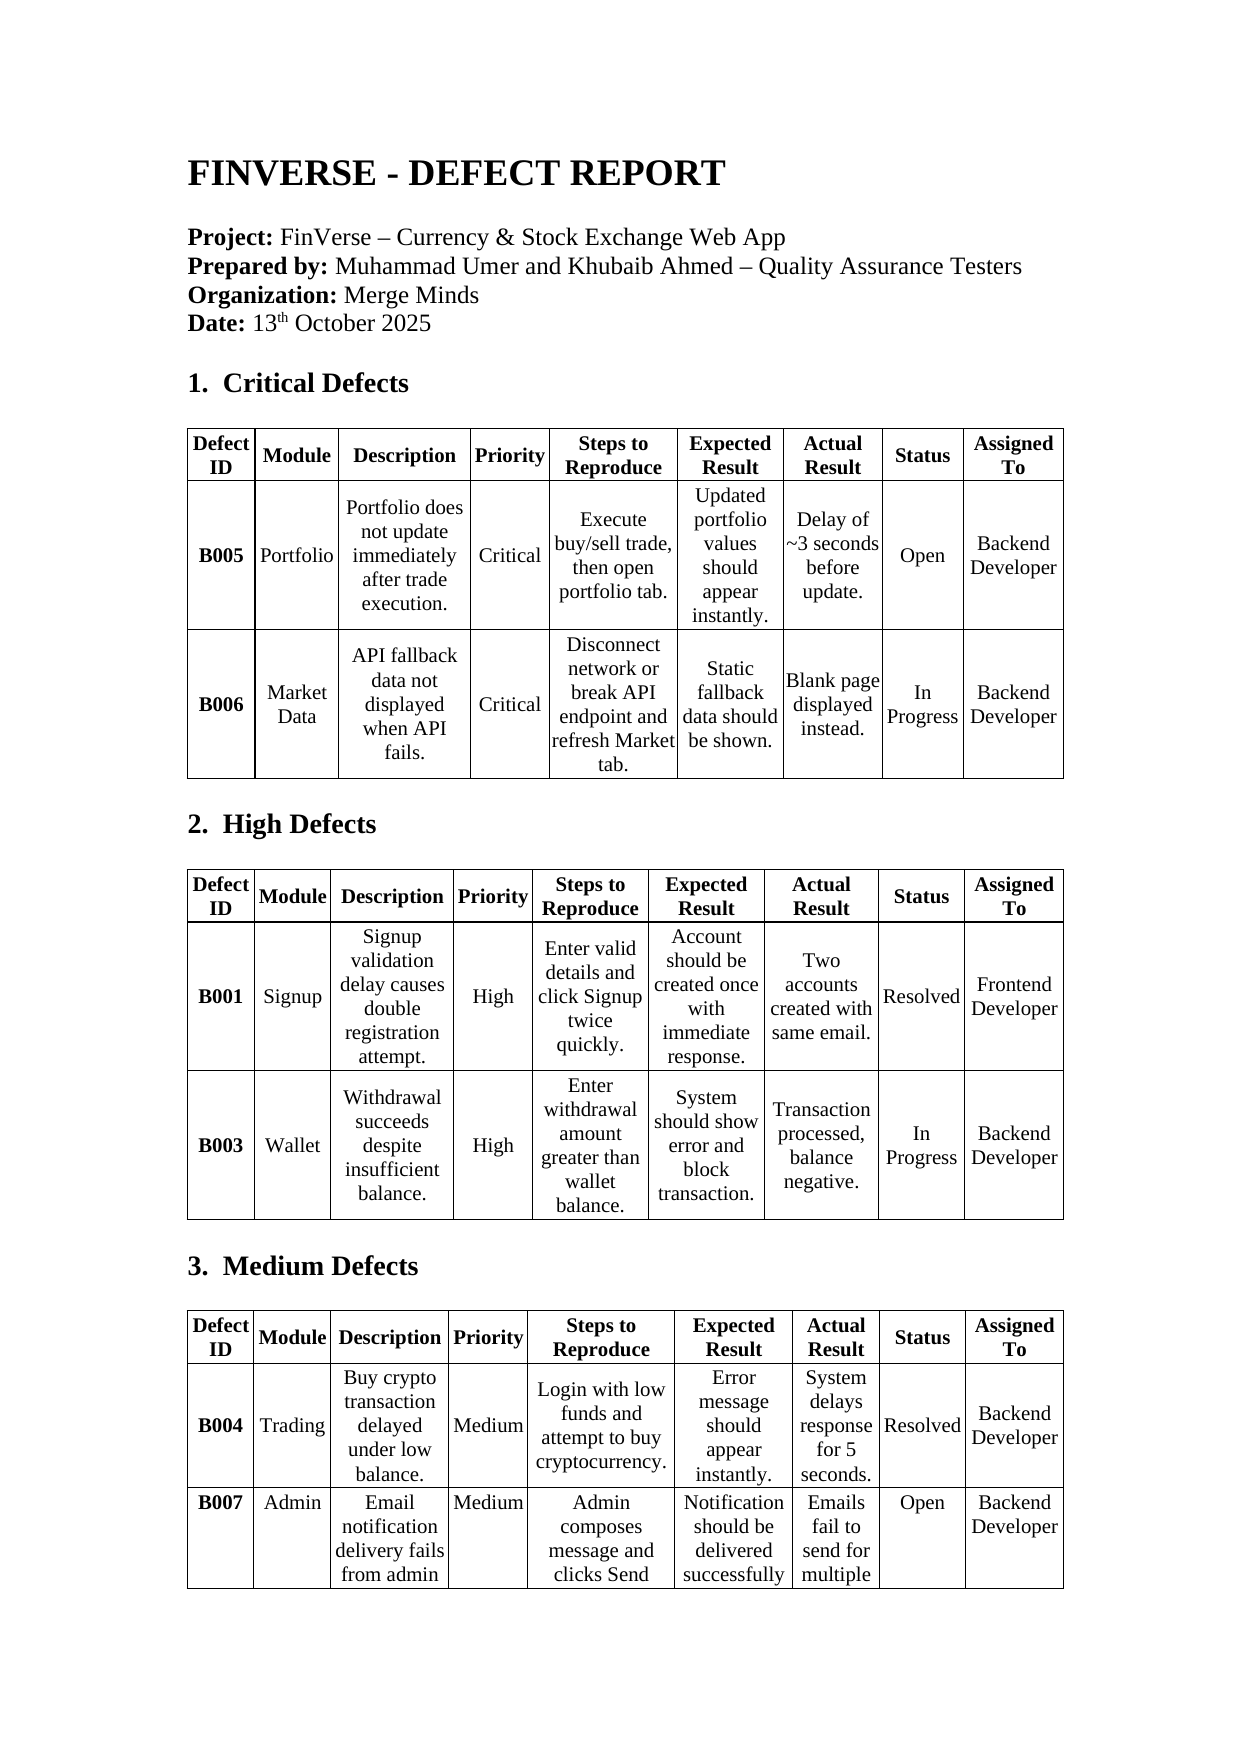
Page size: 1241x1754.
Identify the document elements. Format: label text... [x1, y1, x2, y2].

table_cell API fallback data not displayed when API fails. [339, 630, 470, 777]
table_cell Signup [255, 923, 330, 1070]
table_header Defect ID [188, 870, 254, 921]
table_header Defect ID [188, 1311, 253, 1363]
table_header Priority [454, 870, 532, 921]
table_cell Open [880, 1488, 965, 1587]
table_cell Enter valid details and click Signup twice quickly. [533, 923, 648, 1070]
table_cell Static fallback data should be shown. [678, 630, 783, 777]
table_header Actual Result [765, 870, 878, 921]
table_cell B006 [188, 630, 254, 777]
table_header Steps to Reproduce [550, 429, 677, 480]
table_cell Resolved [880, 1364, 965, 1487]
table_cell Medium [449, 1364, 527, 1487]
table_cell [675, 1488, 792, 1587]
table_cell High [454, 923, 532, 1070]
table_header Priority [449, 1311, 527, 1363]
table_header Description [339, 429, 470, 480]
table_header Actual Result [784, 429, 882, 480]
subtitle Medium Defects [187, 1249, 1053, 1281]
table_header Module [256, 429, 338, 480]
table_header Status [880, 1311, 965, 1363]
table_header Assigned To [966, 1311, 1063, 1363]
table_cell Backend Developer [966, 1488, 1063, 1587]
table_cell Market Data [256, 630, 338, 777]
table_cell In Progress [879, 1071, 964, 1218]
subtitle FINVERSE - DEFECT REPORT [187, 150, 1053, 193]
table_cell Resolved [879, 923, 964, 1070]
table_cell Backend Developer [966, 1364, 1063, 1487]
table_cell Backend Developer [964, 630, 1063, 777]
table_header Defect ID [188, 429, 254, 480]
table_cell Emails fail to send for multiple users. [793, 1488, 879, 1587]
table_cell Medium [449, 1488, 527, 1587]
table_header Priority [471, 429, 549, 480]
table_cell Transaction processed, balance negative. [765, 1071, 878, 1218]
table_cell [331, 1488, 448, 1587]
table_cell Wallet [255, 1071, 330, 1218]
table_header Status [879, 870, 964, 921]
table_cell Frontend Developer [965, 923, 1063, 1070]
table_header Status [883, 429, 963, 480]
table_cell Execute buy/sell trade, then open portfolio tab. [550, 481, 677, 629]
table_header Expected Result [675, 1311, 792, 1363]
table_cell System delays response for 5 seconds. [793, 1364, 879, 1487]
table_header Module [255, 870, 330, 921]
table_cell Portfolio does not update immediately after trade execution. [339, 481, 470, 629]
table_header Actual Result [793, 1311, 879, 1363]
table_cell Enter withdrawal amount greater than wallet balance. [533, 1071, 648, 1218]
table_cell Admin [254, 1488, 330, 1587]
table_header Expected Result [678, 429, 783, 480]
table_cell Withdrawal succeeds despite insufficient balance. [331, 1071, 453, 1218]
table_header Assigned To [964, 429, 1063, 480]
table_header Description [331, 1311, 448, 1363]
subtitle High Defects [187, 808, 1053, 840]
table_header Assigned To [965, 870, 1063, 921]
table_header Module [254, 1311, 330, 1363]
table_cell Login with low funds and attempt to buy cryptocurrency. [528, 1364, 674, 1487]
table_cell Blank page displayed instead. [784, 630, 882, 777]
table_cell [528, 1488, 674, 1587]
table_cell Disconnect network or break API endpoint and refresh Market tab. [550, 630, 677, 777]
table_cell Buy crypto transaction delayed under low balance. [331, 1364, 448, 1487]
table_cell Trading [254, 1364, 330, 1487]
text Project: FinVerse – Currency & Stock Exchange Web App Prepared by: Muhammad Umer and Khubaib Ahmed – Quality Assurance Testers Organization: Merge Minds Date: 13th October 2025 [187, 222, 1053, 337]
table_header Steps to Reproduce [533, 870, 648, 921]
table_cell Signup validation delay causes double registration attempt. [331, 923, 453, 1070]
table_header Steps to Reproduce [528, 1311, 674, 1363]
table_cell In Progress [883, 630, 963, 777]
table_cell Backend Developer [964, 481, 1063, 629]
table_header Description [331, 870, 453, 921]
table_cell Critical [471, 630, 549, 777]
table_cell System should show error and block transaction. [649, 1071, 764, 1218]
table_cell Updated portfolio values should appear instantly. [678, 481, 783, 629]
table_cell Delay of ~3 seconds before update. [784, 481, 882, 629]
table_cell Critical [471, 481, 549, 629]
table_cell Backend Developer [965, 1071, 1063, 1218]
table_cell B005 [188, 481, 254, 629]
table_cell B001 [188, 923, 254, 1070]
table_cell High [454, 1071, 532, 1218]
table_cell B003 [188, 1071, 254, 1218]
table_cell B007 [188, 1488, 253, 1587]
table_cell Portfolio [256, 481, 338, 629]
table_cell B004 [188, 1364, 253, 1487]
subtitle Critical Defects [187, 366, 1053, 399]
table_cell Open [883, 481, 963, 629]
table_cell Account should be created once with immediate response. [649, 923, 764, 1070]
table_header Expected Result [649, 870, 764, 921]
table_cell Two accounts created with same email. [765, 923, 878, 1070]
table_cell Error message should appear instantly. [675, 1364, 792, 1487]
